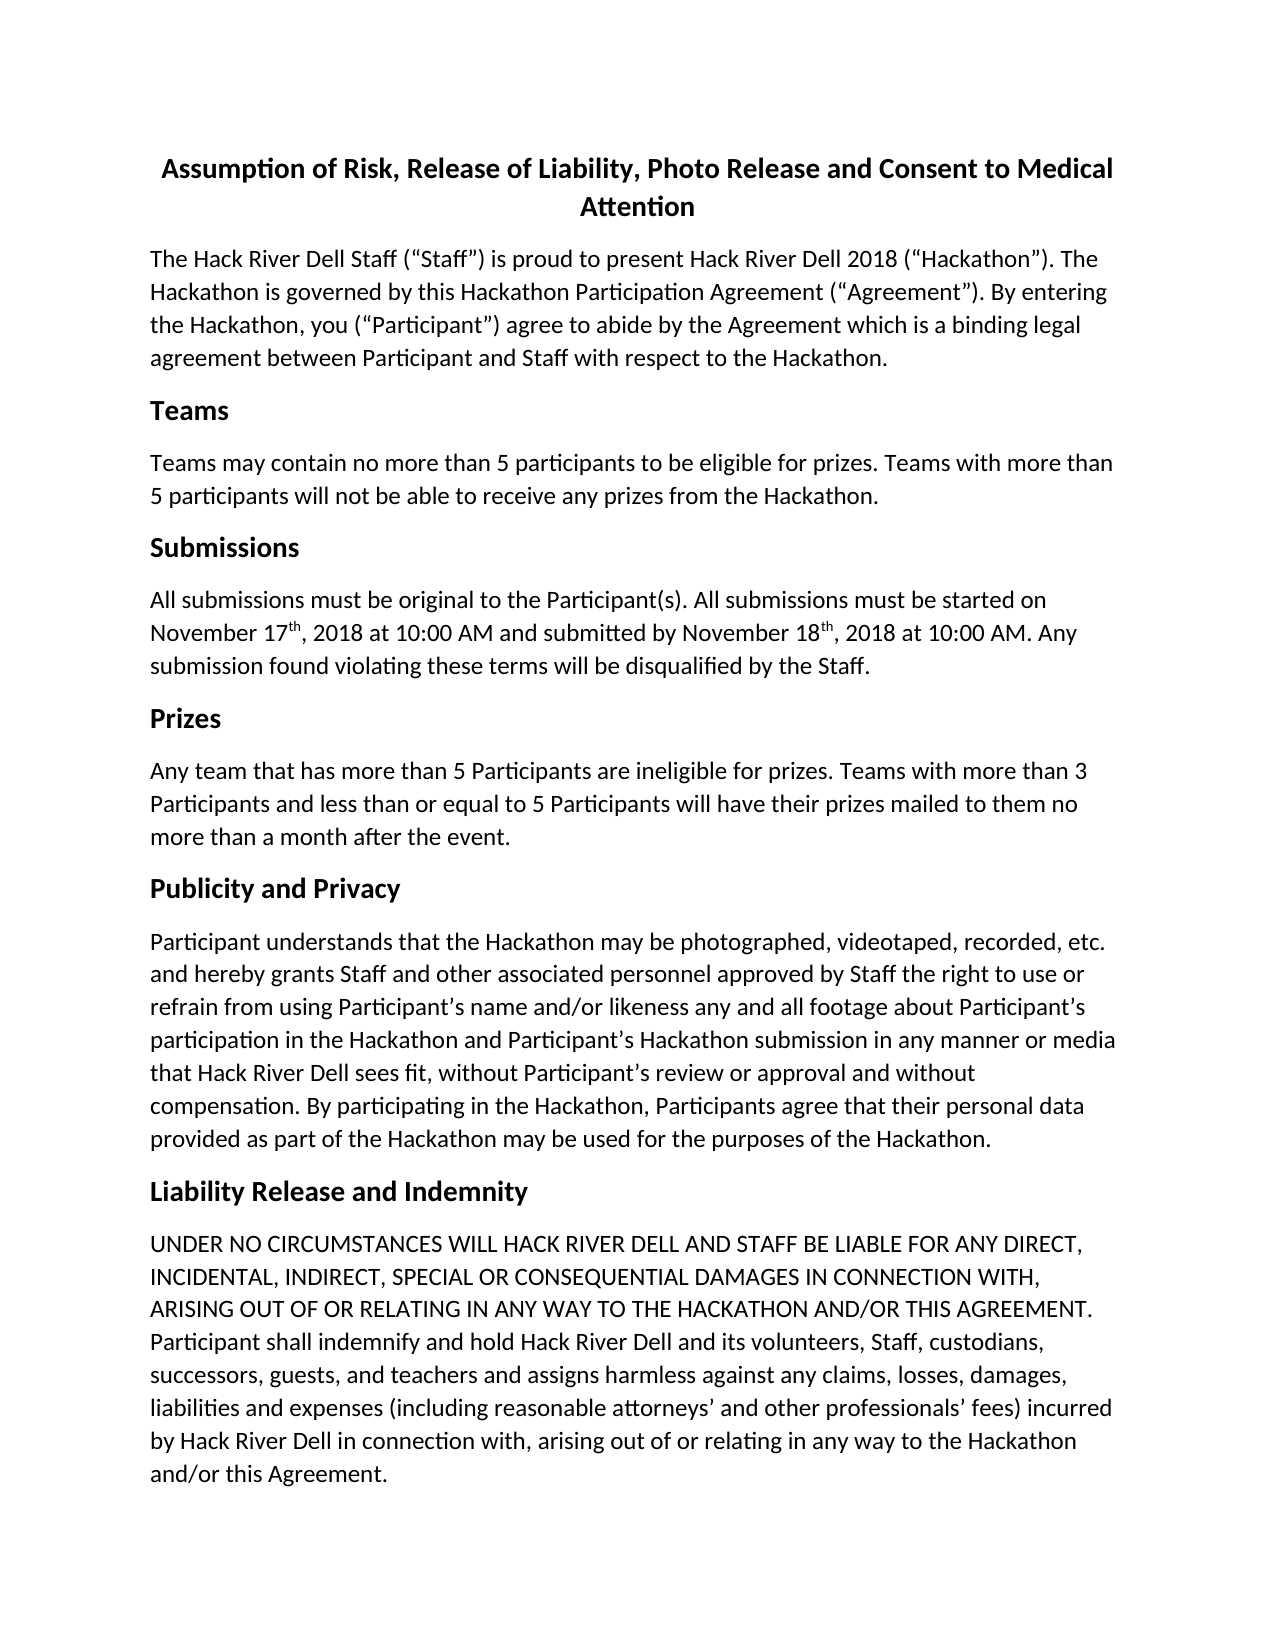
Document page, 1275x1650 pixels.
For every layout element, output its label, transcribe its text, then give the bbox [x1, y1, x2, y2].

text Liability Release and Indemnity [150, 1173, 1125, 1208]
text The Hack River Dell Staff (“Staff”) is proud to present Hack River Dell 2018 (“Hackathon”). The Hackathon is governed by this Hackathon Participation Agreement (“Agreement”). By entering the Hackathon, you (“Participant”) agree to abide by the Agreement which is a binding legal agreement between Participant and Staff with respect to the Hackathon. [150, 243, 1125, 373]
text UNDER NO CIRCUMSTANCES WILL HACK RIVER DELL AND STAFF BE LIABLE FOR ANY DIRECT, INCIDENTAL, INDIRECT, SPECIAL OR CONSEQUENTIAL DAMAGES IN CONNECTION WITH, ARISING OUT OF OR RELATING IN ANY WAY TO THE HACKATHON AND/OR THIS AGREEMENT. Participant shall indemnify and hold Hack River Dell and its volunteers, Staff, custodians, successors, guests, and teachers and assigns harmless against any claims, losses, damages, liabilities and expenses (including reasonable attorneys’ and other professionals’ fees) incurred by Hack River Dell in connection with, arising out of or relating in any way to the Hackathon and/or this Agreement. [150, 1228, 1125, 1489]
text Submissions [150, 529, 1125, 565]
text Publicity and Privacy [150, 871, 1125, 906]
text All submissions must be original to the Participant(s). All submissions must be started on November 17th, 2018 at 10:00 AM and submitted by November 18th, 2018 at 10:00 AM. Any submission found violating these terms will be disqualified by the Staff. [150, 584, 1125, 681]
text Any team that has more than 5 Participants are ineligible for prizes. Teams with more than 3 Participants and less than or equal to 5 Participants will have their prizes mailed to them no more than a month after the event. [150, 755, 1125, 851]
text Teams may contain no more than 5 participants to be eligible for prizes. Teams with more than 5 participants will not be able to receive any prizes from the Hackathon. [150, 447, 1125, 510]
text Teams [150, 392, 1125, 427]
text Prizes [150, 700, 1125, 736]
text Participant understands that the Hackathon may be photographed, videotaped, recorded, etc. and hereby grants Staff and other associated personnel approved by Staff the right to use or refrain from using Participant’s name and/or likeness any and all footage about Participant’s participation in the Hackathon and Participant’s Hackathon submission in any manner or media that Hack River Dell sees fit, without Participant’s review or approval and without compensation. By participating in the Hackathon, Participants agree that their personal data provided as part of the Hackathon may be used for the purposes of the Hackathon. [150, 926, 1125, 1154]
text Assumption of Risk, Release of Liability, Photo Release and Consent to Medical Attention [150, 150, 1125, 224]
